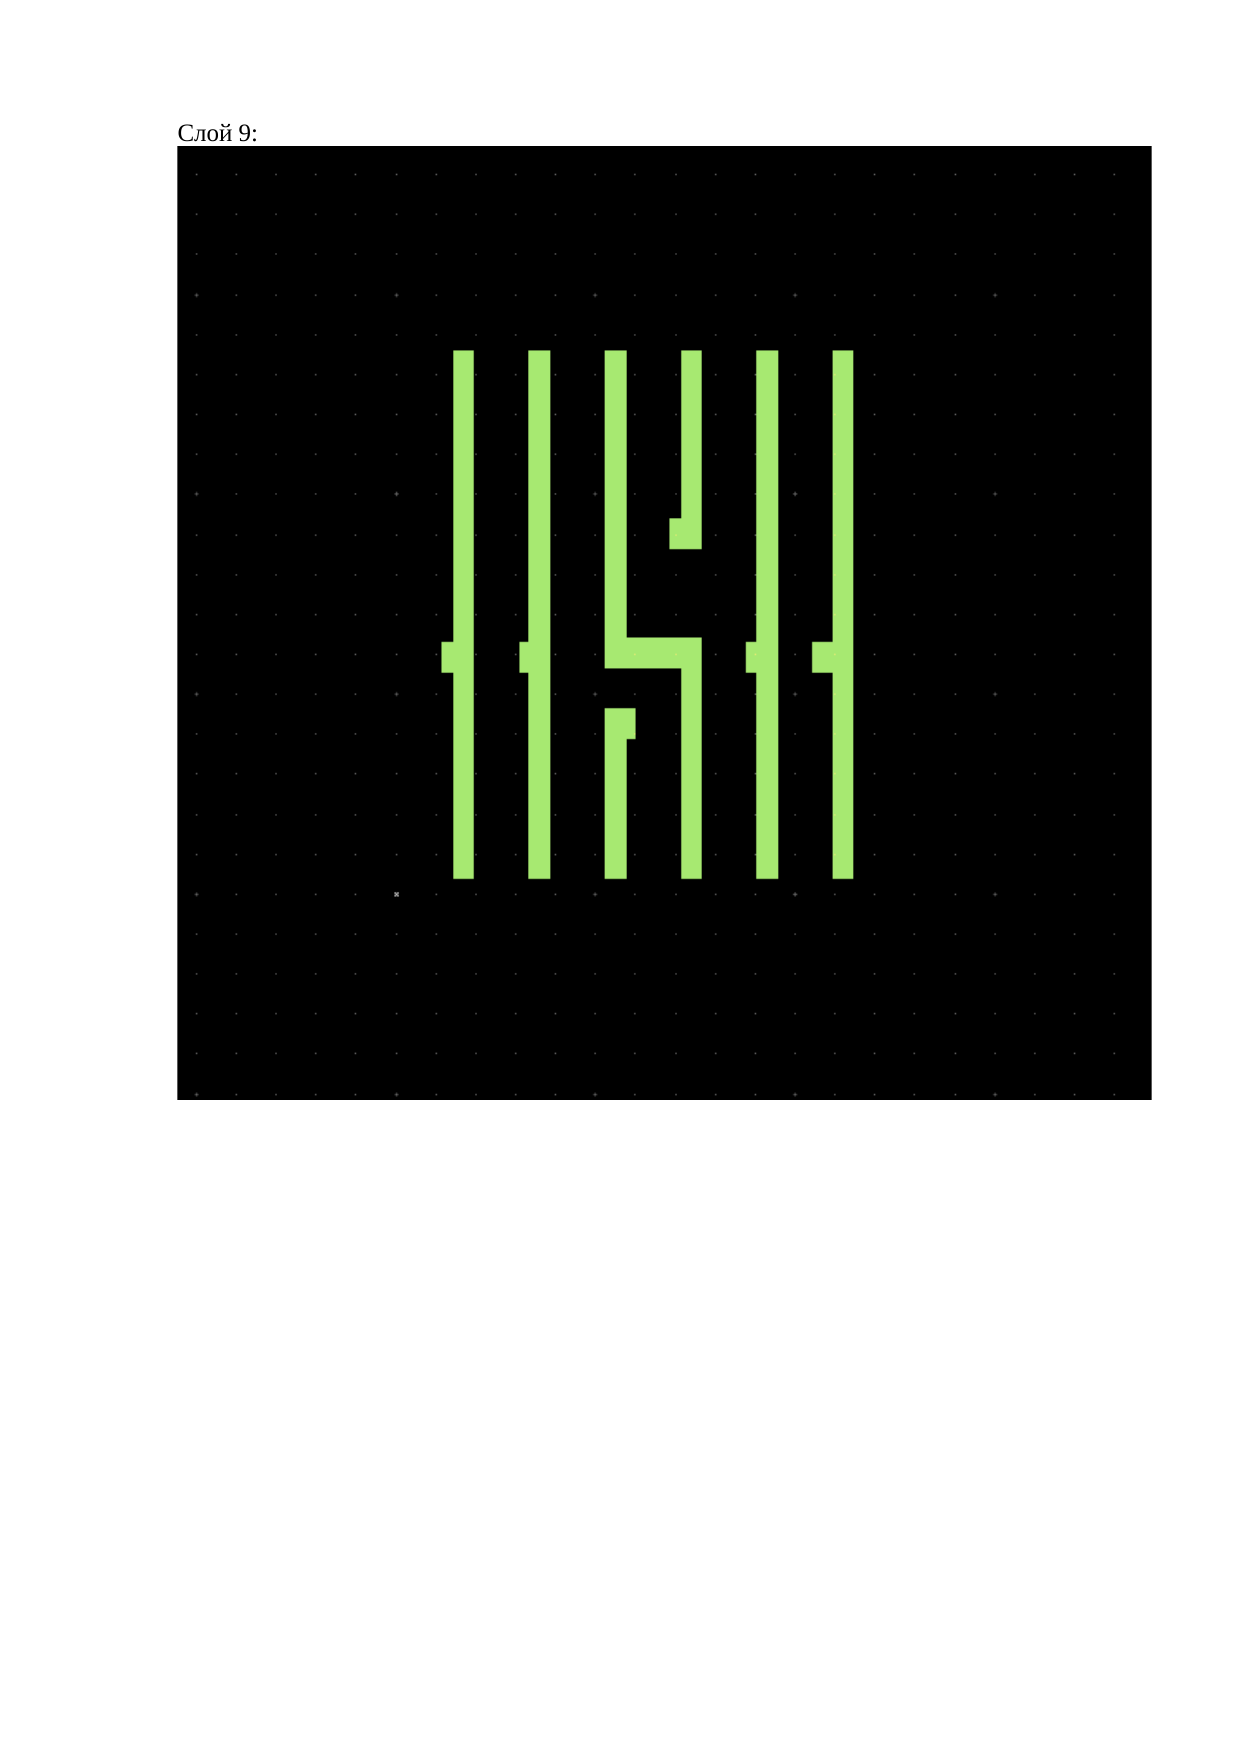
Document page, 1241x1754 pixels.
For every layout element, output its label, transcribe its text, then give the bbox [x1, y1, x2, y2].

text Слой 9: [177, 118, 1152, 146]
picture [177, 146, 1152, 1100]
